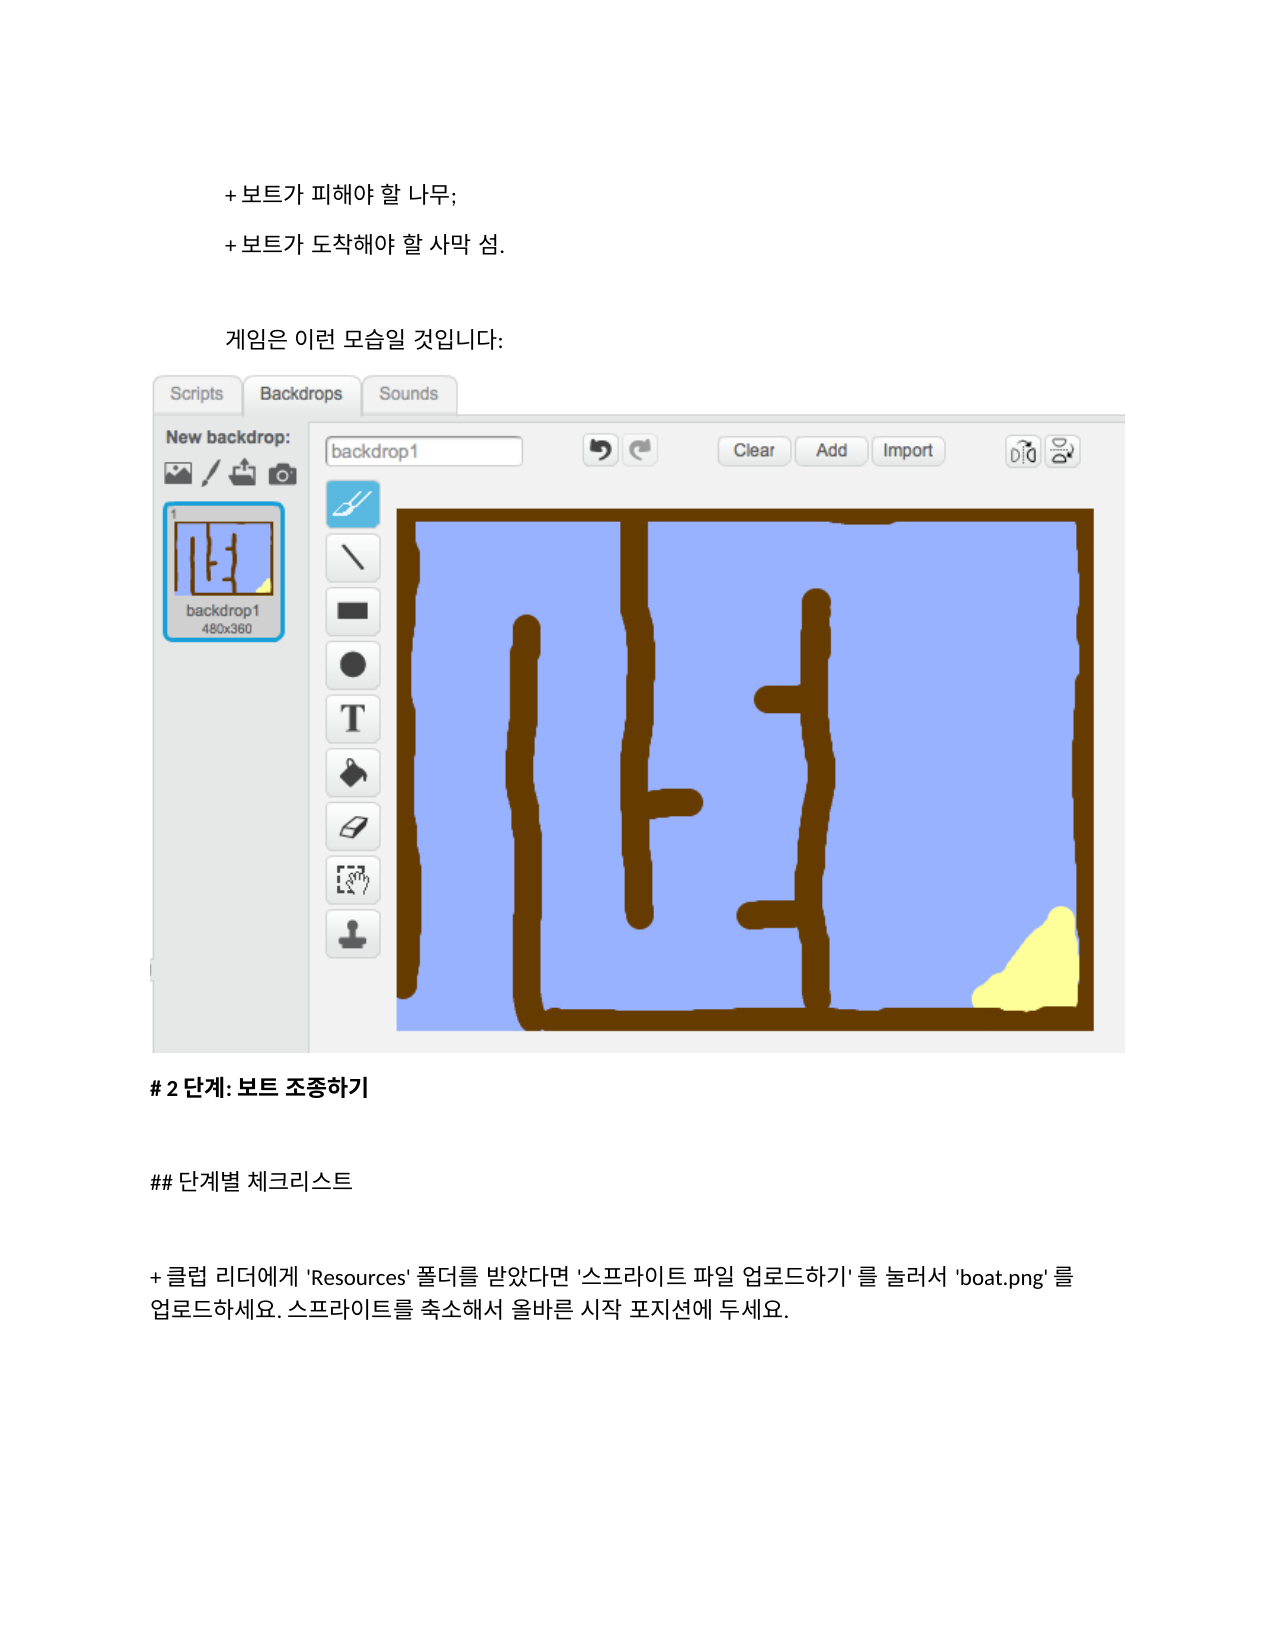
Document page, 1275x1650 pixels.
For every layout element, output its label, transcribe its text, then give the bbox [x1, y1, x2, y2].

text 게임은 이런 모습일 것입니다: [150, 322, 1125, 355]
picture [150, 371, 1125, 1053]
text + 클럽 리더에게 'Resources' 폴더를 받았다면 '스프라이트 파일 업로드하기' 를 눌러서 'boat.png' 를 업로드하세요. 스프라이트를 축소해서 올바른 시작 포지션에 두세요. [150, 1259, 1125, 1325]
text ## 단계별 체크리스트 [150, 1164, 1125, 1197]
text # 2 단계: 보트 조종하기 [150, 1069, 1125, 1103]
text + 보트가 피해야 할 나무; [150, 177, 1125, 210]
text + 보트가 도착해야 할 사막 섬. [150, 227, 1125, 260]
